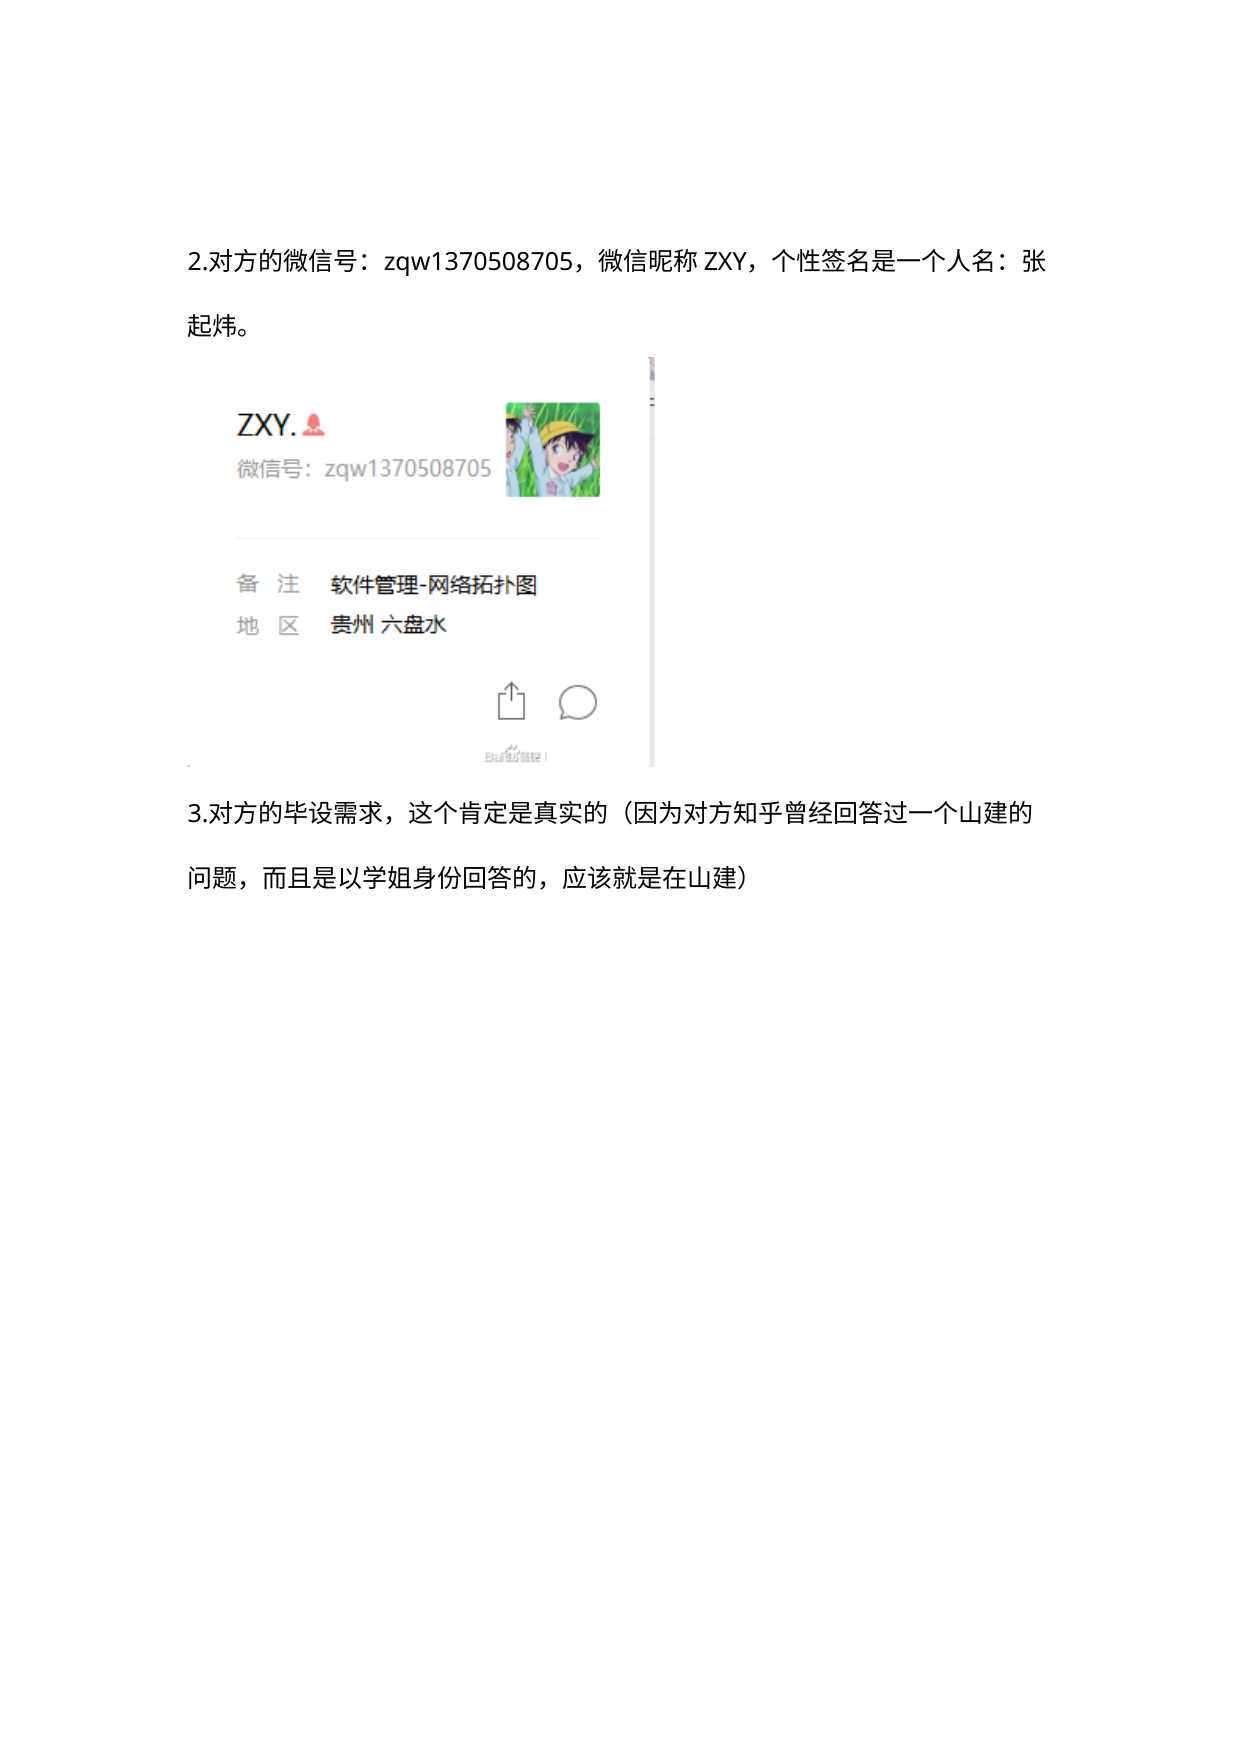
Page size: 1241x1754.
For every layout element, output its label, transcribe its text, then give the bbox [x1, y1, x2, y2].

picture [187, 357, 655, 767]
